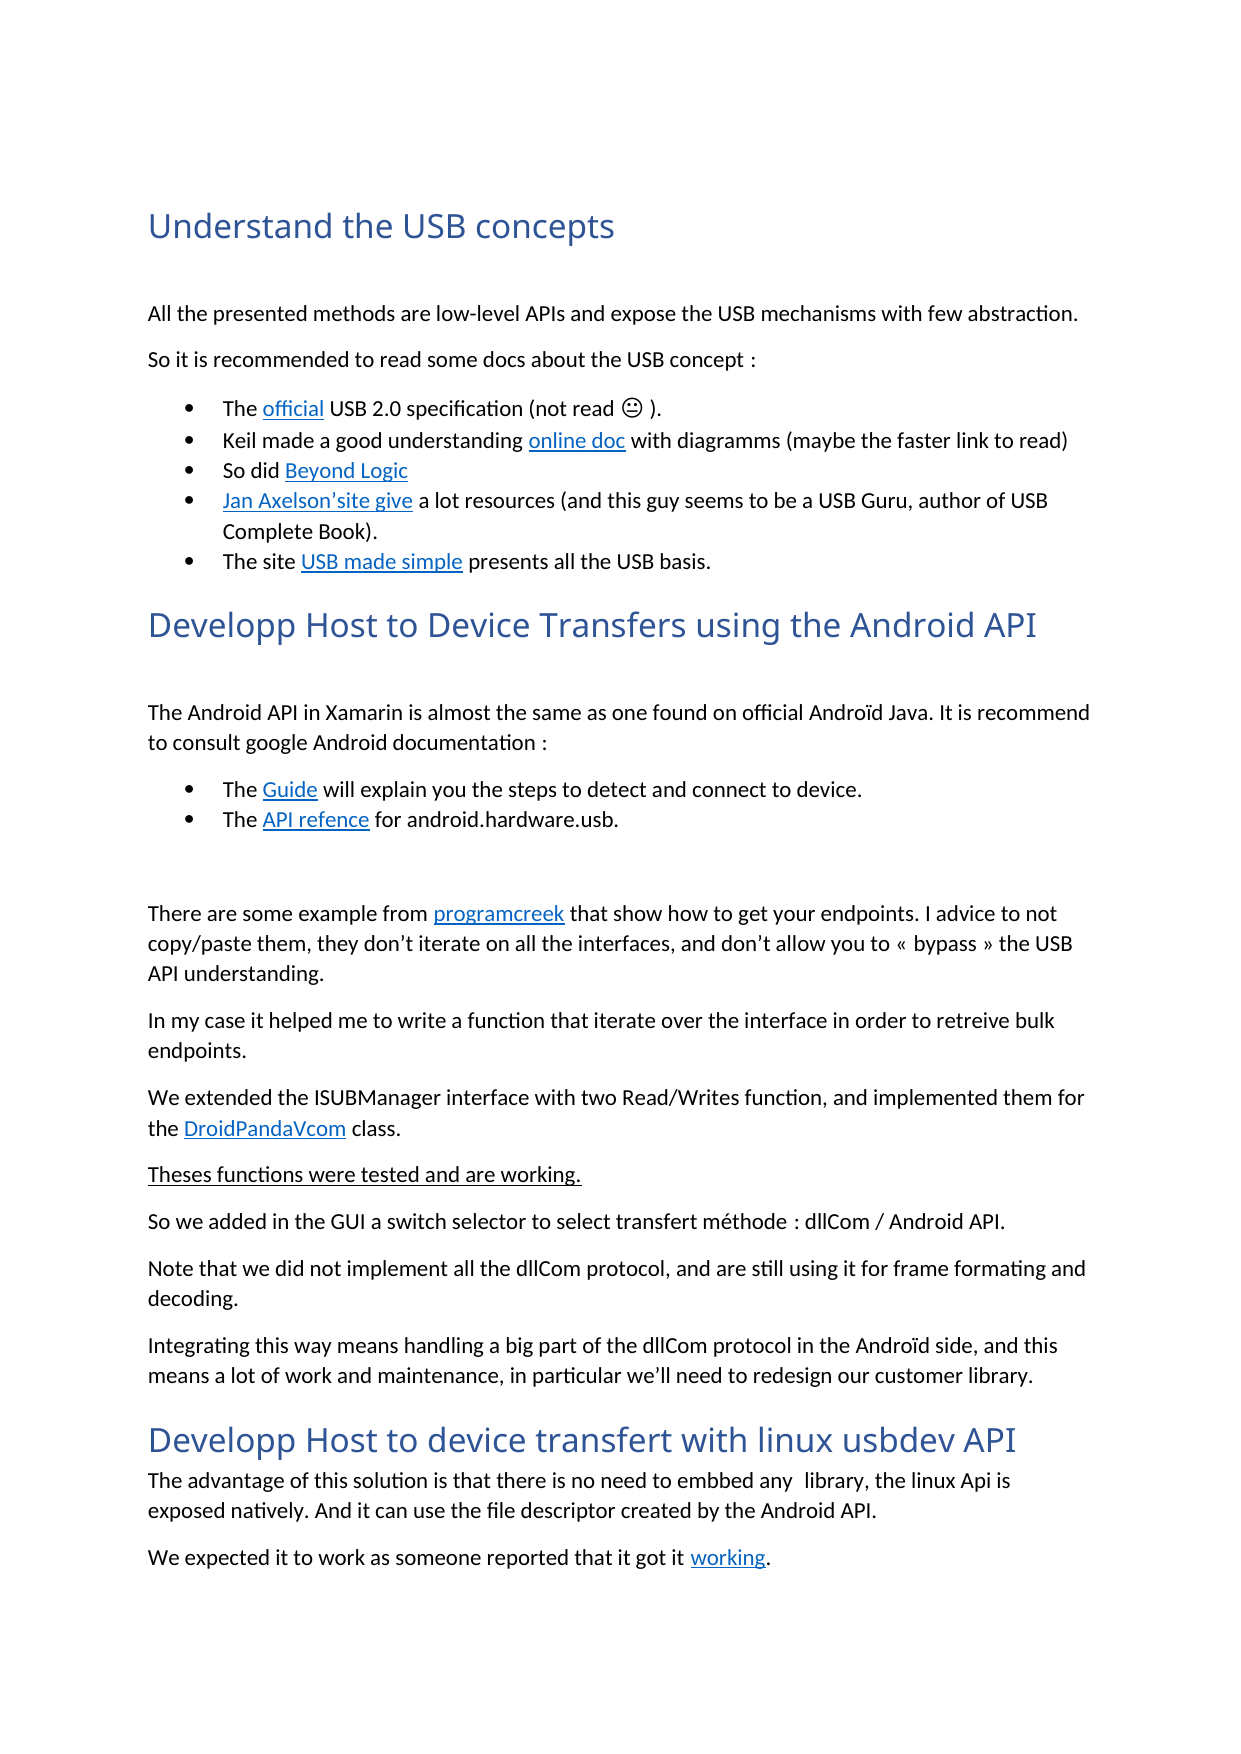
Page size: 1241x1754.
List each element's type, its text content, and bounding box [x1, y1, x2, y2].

list The site USB made simple presents all the USB basis. [185, 547, 1093, 575]
text We extended the ISUBManager interface with two Read/Writes function, and implemented them for the DroidPandaVcom class. [148, 1083, 1093, 1142]
list The official USB 2.0 specification (not read ). [185, 392, 1093, 424]
text Theses functions were tested and are working. [148, 1161, 1093, 1188]
subtitle Developp Host to Device Transfers using the Android API [148, 602, 1093, 648]
text All the presented methods are low-level APIs and expose the USB mechanisms with few abstraction. [148, 299, 1093, 327]
text So it is recommended to read some docs about the USB concept : [148, 346, 1093, 373]
text Note that we did not implement all the dllCom protocol, and are still using it for frame formating and decoding. [148, 1254, 1093, 1312]
subtitle Understand the USB concepts [148, 203, 1093, 248]
list So did Beyond Logic [185, 456, 1093, 484]
text So we added in the GUI a switch selector to select transfert méthode : dllCom / Android API. [148, 1207, 1093, 1235]
text The Android API in Xamarin is almost the same as one found on official Androïd Java. It is recommend to consult google Android documentation : [148, 698, 1093, 756]
text There are some example from programcreek that show how to get your endpoints. I advice to not copy/paste them, they don’t iterate on all the interfaces, and don’t allow you to « bypass » the USB API understanding. [148, 899, 1093, 987]
text In my case it helped me to write a function that iterate over the interface in order to retreive bulk endpoints. [148, 1006, 1093, 1064]
subtitle Developp Host to device transfert with linux usbdev API [148, 1417, 1093, 1462]
list The API refence for android.hardware.usb. [185, 805, 1093, 833]
list Jan Axelson’site give a lot resources (and this guy seems to be a USB Guru, author of USB Complete Book). [185, 487, 1093, 545]
text We expected it to work as someone reported that it got it working. [148, 1543, 1093, 1571]
list Keil made a good understanding online doc with diagramms (maybe the faster link to read) [185, 426, 1093, 454]
list The Guide will explain you the steps to detect and connect to device. [185, 775, 1093, 803]
